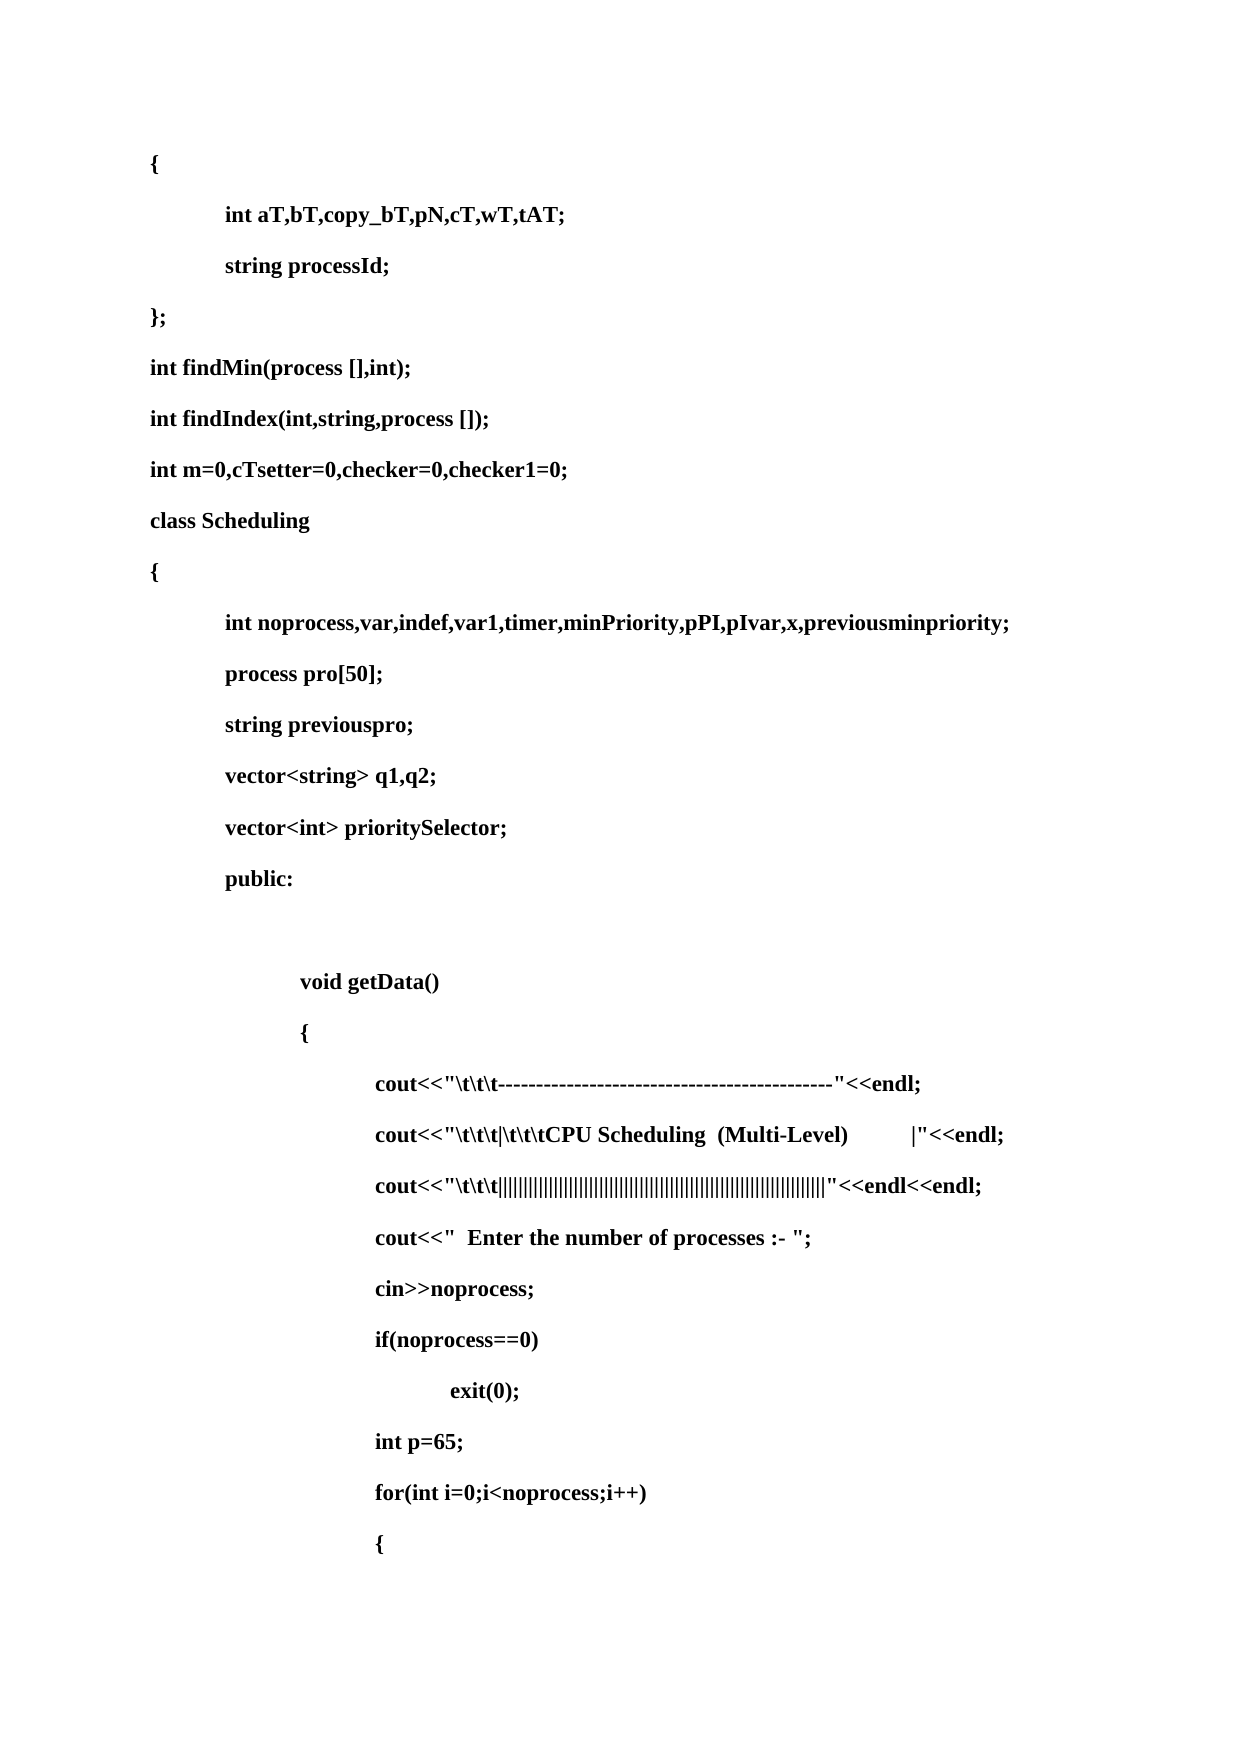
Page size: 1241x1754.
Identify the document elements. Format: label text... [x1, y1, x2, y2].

text }; [150, 303, 1090, 329]
text int aT,bT,copy_bT,pN,cT,wT,tAT; [150, 201, 1090, 227]
text { [150, 1019, 1090, 1046]
text cin>>noprocess; [150, 1274, 1090, 1301]
text vector<string> q1,q2; [150, 762, 1090, 789]
text class Scheduling [150, 507, 1090, 534]
text { [150, 150, 1090, 176]
text cout<<" Enter the number of processes :- "; [150, 1223, 1090, 1250]
text exit(0); [150, 1377, 1090, 1403]
text void getData() [150, 968, 1090, 995]
text for(int i=0;i<noprocess;i++) [150, 1479, 1090, 1505]
text int findIndex(int,string,process []); [150, 405, 1090, 432]
text public: [150, 864, 1090, 891]
text process pro[50]; [150, 660, 1090, 687]
text int noprocess,var,indef,var1,timer,minPriority,pPI,pIvar,x,previousminpriority; [150, 609, 1090, 636]
text cout<<"\t\t\t|||||||||||||||||||||||||||||||||||||||||||||||||||||||||||||||||"<<endl<<endl; [150, 1172, 1090, 1199]
text string processId; [150, 252, 1090, 278]
text int findMin(process [],int); [150, 354, 1090, 381]
text cout<<"\t\t\t--------------------------------------------"<<endl; [150, 1070, 1090, 1097]
text cout<<"\t\t\t|\t\t\tCPU Scheduling (Multi-Level) |"<<endl; [150, 1121, 1090, 1148]
text int m=0,cTsetter=0,checker=0,checker1=0; [150, 456, 1090, 483]
text string previouspro; [150, 711, 1090, 738]
text { [150, 558, 1090, 585]
text if(noprocess==0) [150, 1326, 1090, 1352]
text { [150, 1530, 1090, 1556]
text vector<int> prioritySelector; [150, 813, 1090, 840]
text int p=65; [150, 1428, 1090, 1454]
